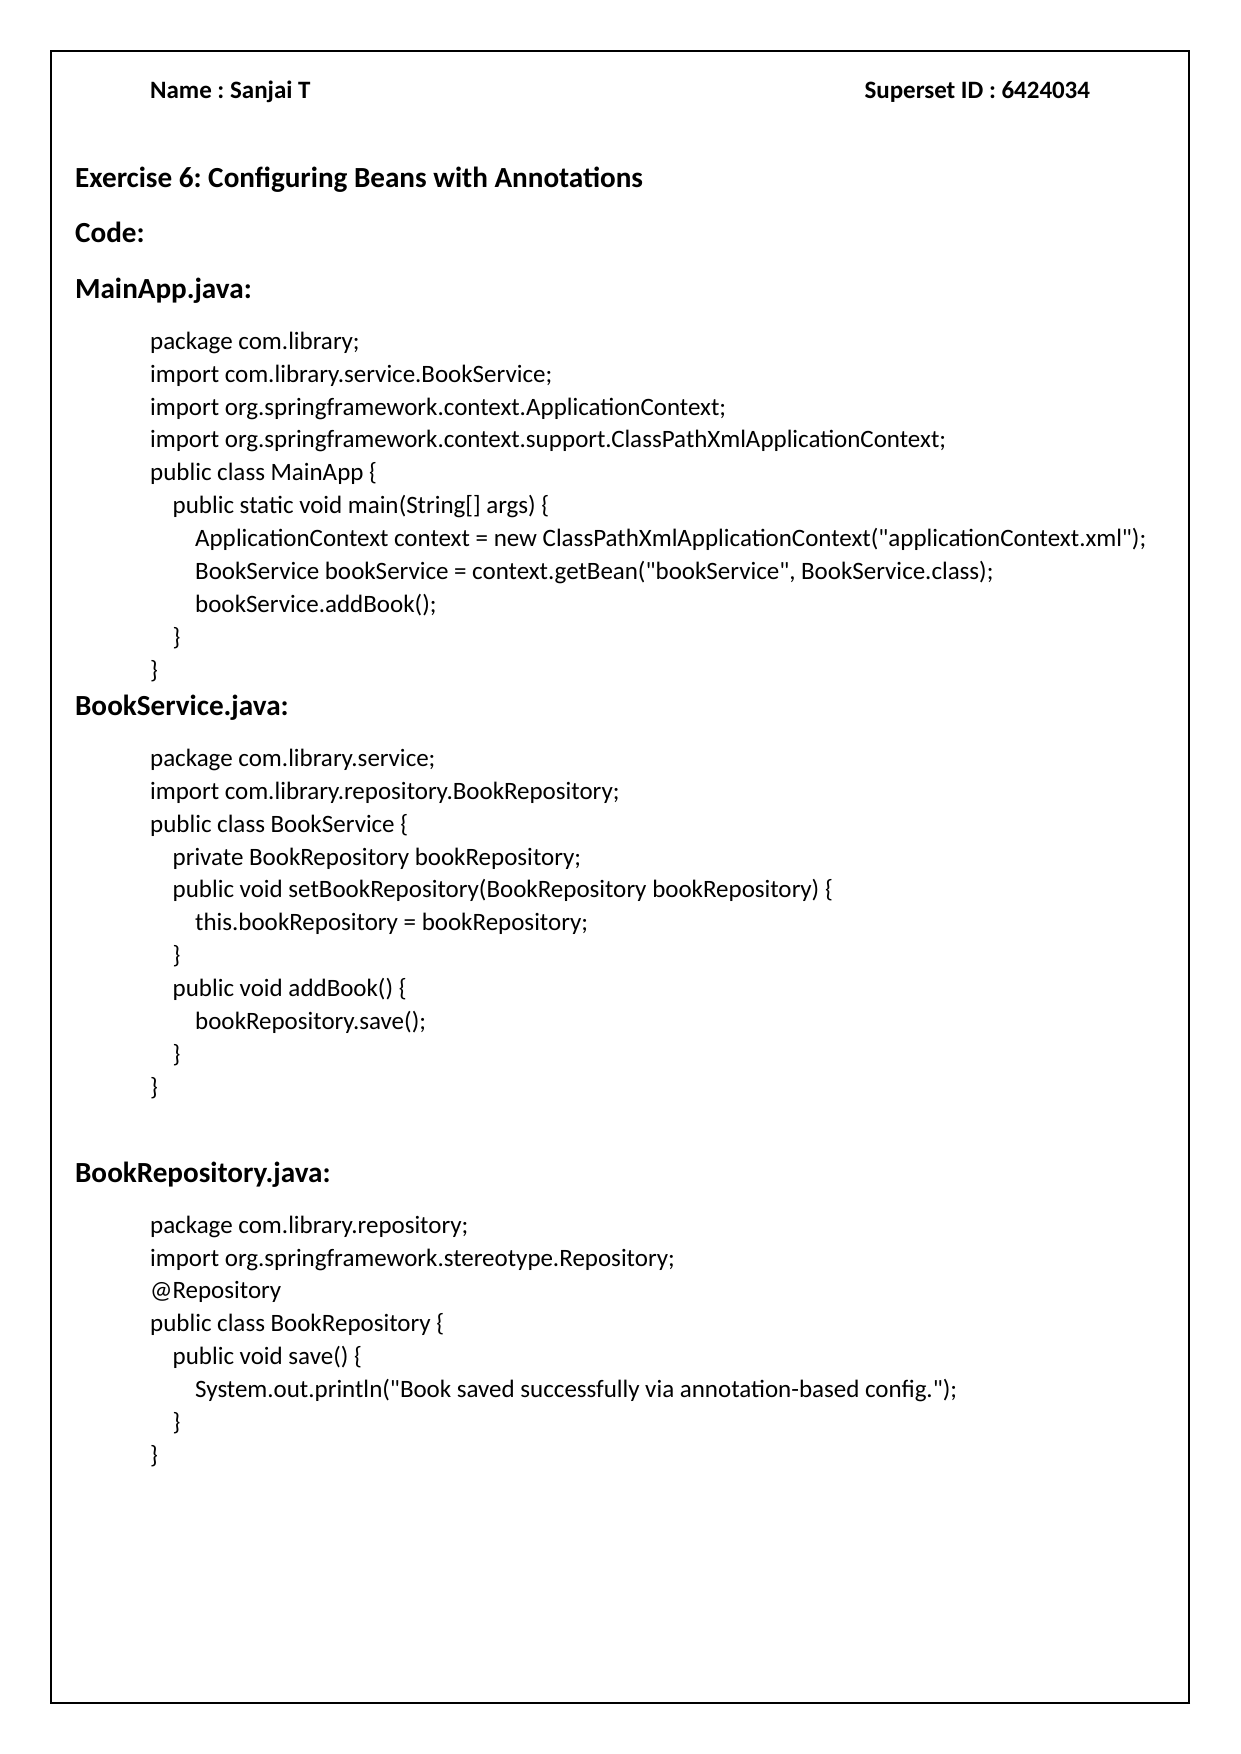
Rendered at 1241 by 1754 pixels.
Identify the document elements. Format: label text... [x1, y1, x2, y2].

text BookService bookService = context.getBean("bookService", BookService.class); [150, 555, 1165, 586]
text } [150, 1071, 1165, 1102]
text Exercise 6: Configuring Beans with Annotations [75, 159, 1165, 195]
text public void save() { [150, 1340, 1165, 1371]
text bookService.addBook(); [150, 588, 1165, 619]
text } [150, 1439, 1165, 1470]
text BookRepository.java: [75, 1154, 1165, 1189]
text public class BookRepository { [150, 1307, 1165, 1338]
text } [150, 939, 1165, 970]
text public void addBook() { [150, 972, 1165, 1003]
text public class BookService { [150, 808, 1165, 838]
text } [150, 1406, 1165, 1437]
text package com.library.repository; [150, 1209, 1165, 1239]
text package com.library; [150, 325, 1165, 355]
text public static void main(String[] args) { [150, 489, 1165, 520]
text } [150, 621, 1165, 652]
text public void setBookRepository(BookRepository bookRepository) { [150, 874, 1165, 904]
text @Repository [150, 1274, 1165, 1305]
text } [150, 1038, 1165, 1069]
text } [150, 654, 1165, 684]
text bookRepository.save(); [150, 1005, 1165, 1036]
text import com.library.service.BookService; [150, 358, 1165, 388]
text MainApp.java: [75, 270, 1165, 305]
text public class MainApp { [150, 456, 1165, 487]
text BookService.java: [75, 687, 1165, 722]
text this.bookRepository = bookRepository; [150, 907, 1165, 937]
text package com.library.service; [150, 742, 1165, 772]
text Code: [75, 214, 1165, 250]
text import com.library.repository.BookRepository; [150, 775, 1165, 805]
text import org.springframework.context.ApplicationContext; [150, 391, 1165, 421]
text ApplicationContext context = new ClassPathXmlApplicationContext("applicationContext.xml"); [150, 522, 1165, 553]
text import org.springframework.context.support.ClassPathXmlApplicationContext; [150, 423, 1165, 454]
text private BookRepository bookRepository; [150, 841, 1165, 871]
text import org.springframework.stereotype.Repository; [150, 1242, 1165, 1272]
text System.out.println("Book saved successfully via annotation-based config."); [150, 1373, 1165, 1404]
